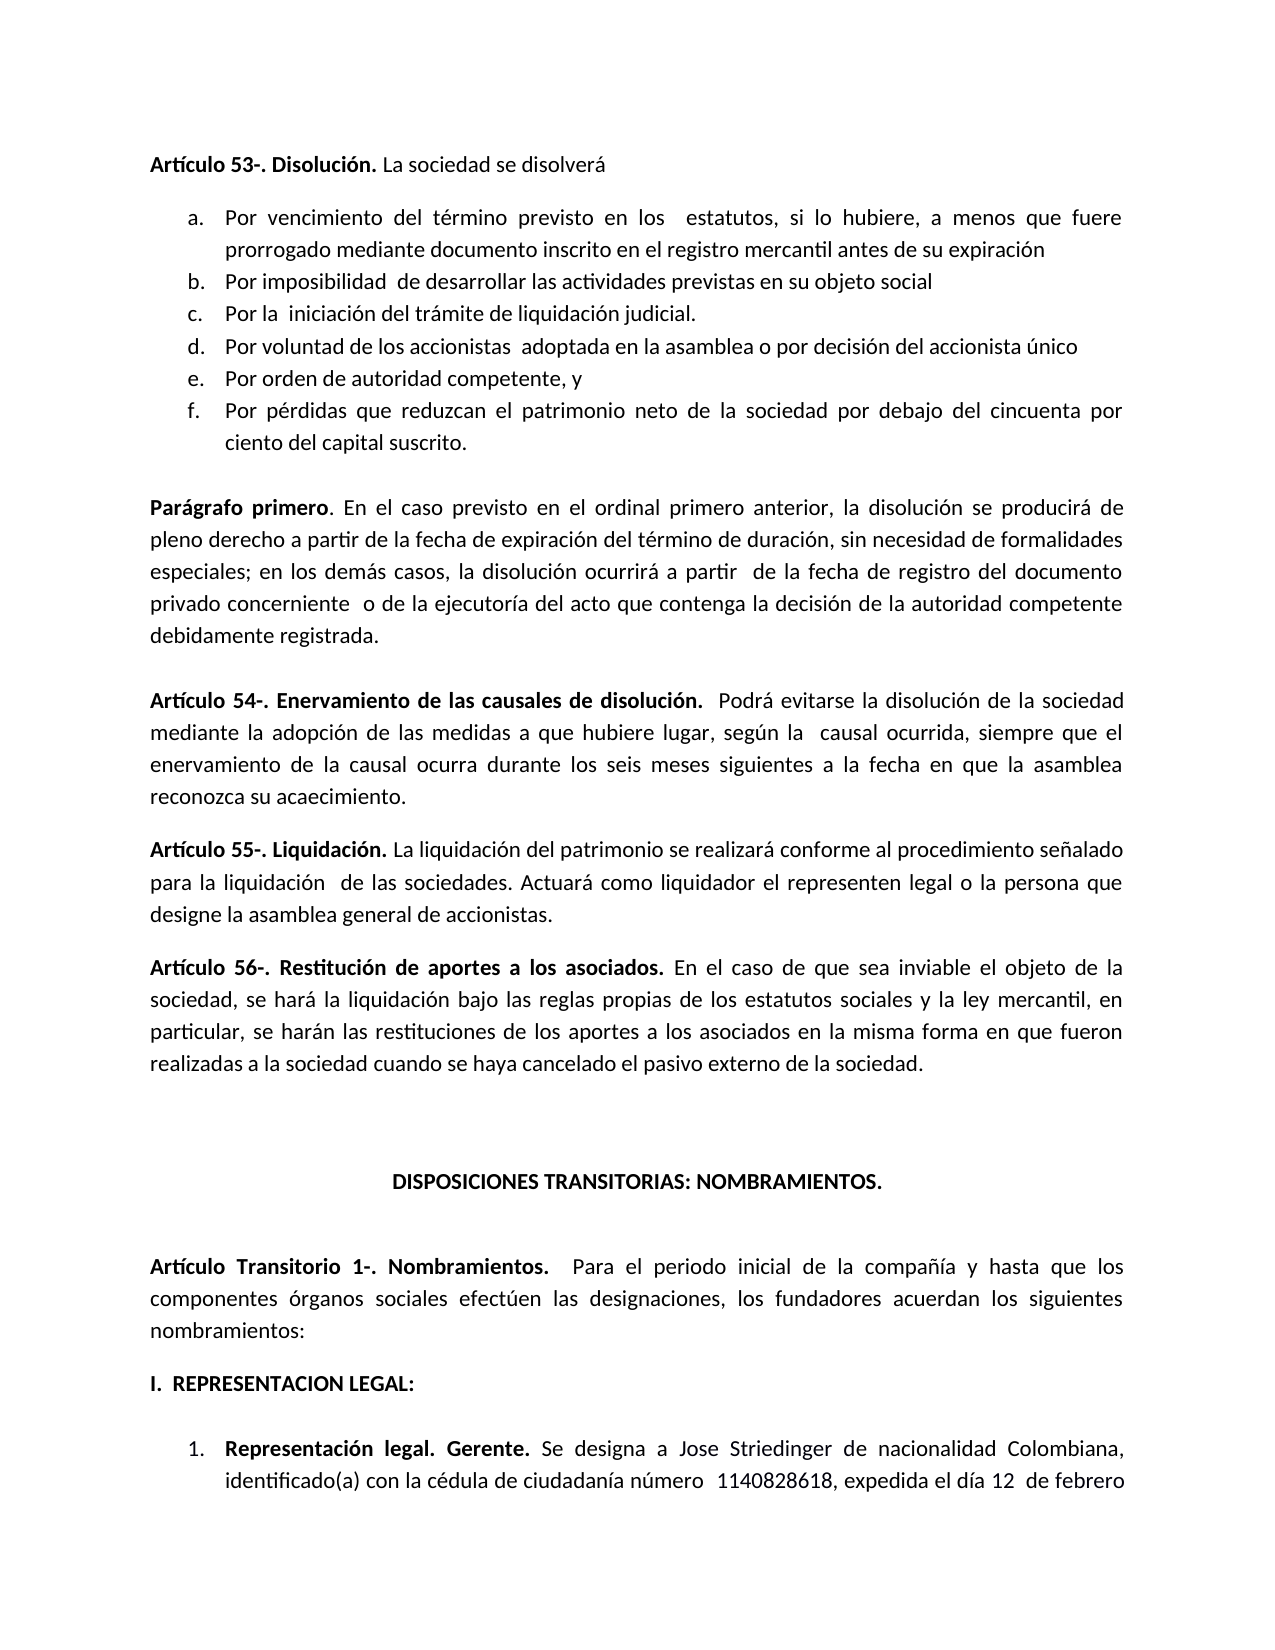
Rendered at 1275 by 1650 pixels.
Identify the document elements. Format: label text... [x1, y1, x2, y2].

list Por voluntad de los accionistas adoptada en la asamblea o por decisión del accionista único [187, 332, 1125, 360]
list Artículo 54-. Enervamiento de las causales de disolución. Podrá evitarse la disolución de la sociedad mediante la adopción de las medidas a que hubiere lugar, según la causal ocurrida, siempre que el enervamiento de la causal ocurra durante los seis meses siguientes a la fecha en que la asamblea reconozca su acaecimiento. [150, 686, 1125, 810]
list Por vencimiento del término previsto en los estatutos, si lo hubiere, a menos que fuere prorrogado mediante documento inscrito en el registro mercantil antes de su expiración [187, 203, 1125, 263]
list Por imposibilidad de desarrollar las actividades previstas en su objeto social [187, 267, 1125, 295]
list Por orden de autoridad competente, y [187, 364, 1125, 392]
text Artículo 53-. Disolución. La sociedad se disolverá [150, 150, 1125, 178]
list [187, 1434, 1125, 1494]
text DISPOSICIONES TRANSITORIAS: NOMBRAMIENTOS. [150, 1167, 1125, 1195]
text Artículo Transitorio 1-. Nombramientos. Para el periodo inicial de la compañía y hasta que los componentes órganos sociales efectúen las designaciones, los fundadores acuerdan los siguientes nombramientos: [150, 1252, 1125, 1344]
list Parágrafo primero. En el caso previsto en el ordinal primero anterior, la disolución se producirá de pleno derecho a partir de la fecha de expiración del término de duración, sin necesidad de formalidades especiales; en los demás casos, la disolución ocurrirá a partir de la fecha de registro del documento privado concerniente o de la ejecutoría del acto que contenga la decisión de la autoridad competente debidamente registrada. [150, 493, 1125, 649]
text I. REPRESENTACION LEGAL: [150, 1369, 1125, 1397]
text Artículo 55-. Liquidación. La liquidación del patrimonio se realizará conforme al procedimiento señalado para la liquidación de las sociedades. Actuará como liquidador el representen legal o la persona que designe la asamblea general de accionistas. [150, 835, 1125, 928]
list Por pérdidas que reduzcan el patrimonio neto de la sociedad por debajo del cincuenta por ciento del capital suscrito. [187, 396, 1125, 456]
list Por la iniciación del trámite de liquidación judicial. [187, 299, 1125, 328]
text Artículo 56-. Restitución de aportes a los asociados. En el caso de que sea inviable el objeto de la sociedad, se hará la liquidación bajo las reglas propias de los estatutos sociales y la ley mercantil, en particular, se harán las restituciones de los aportes a los asociados en la misma forma en que fueron realizadas a la sociedad cuando se haya cancelado el pasivo externo de la sociedad. [150, 953, 1125, 1077]
